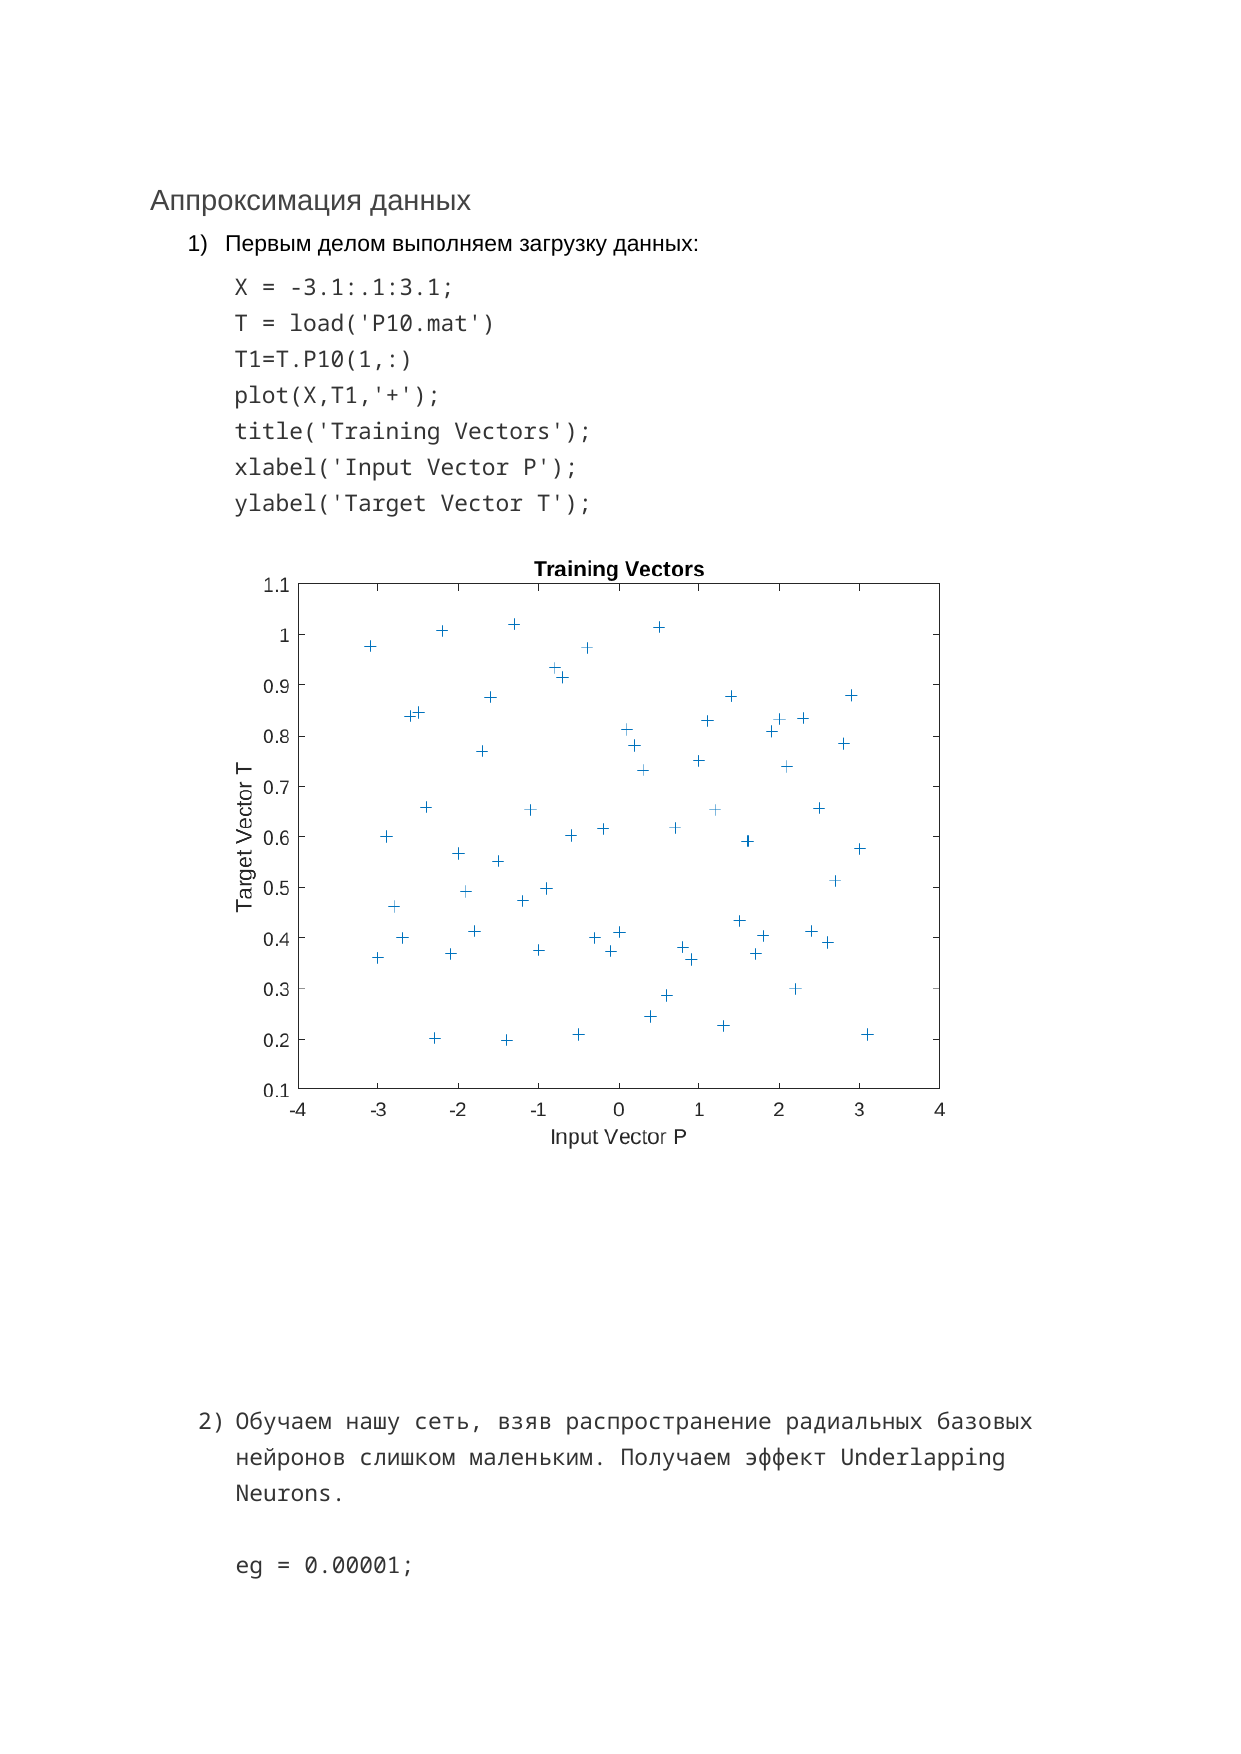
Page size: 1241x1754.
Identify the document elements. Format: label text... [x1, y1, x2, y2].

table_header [150, 260, 1091, 1594]
list Первым делом выполняем загрузку данных: [187, 230, 1090, 257]
picture [234, 558, 947, 1150]
subtitle Аппроксимация данных [150, 183, 1090, 217]
